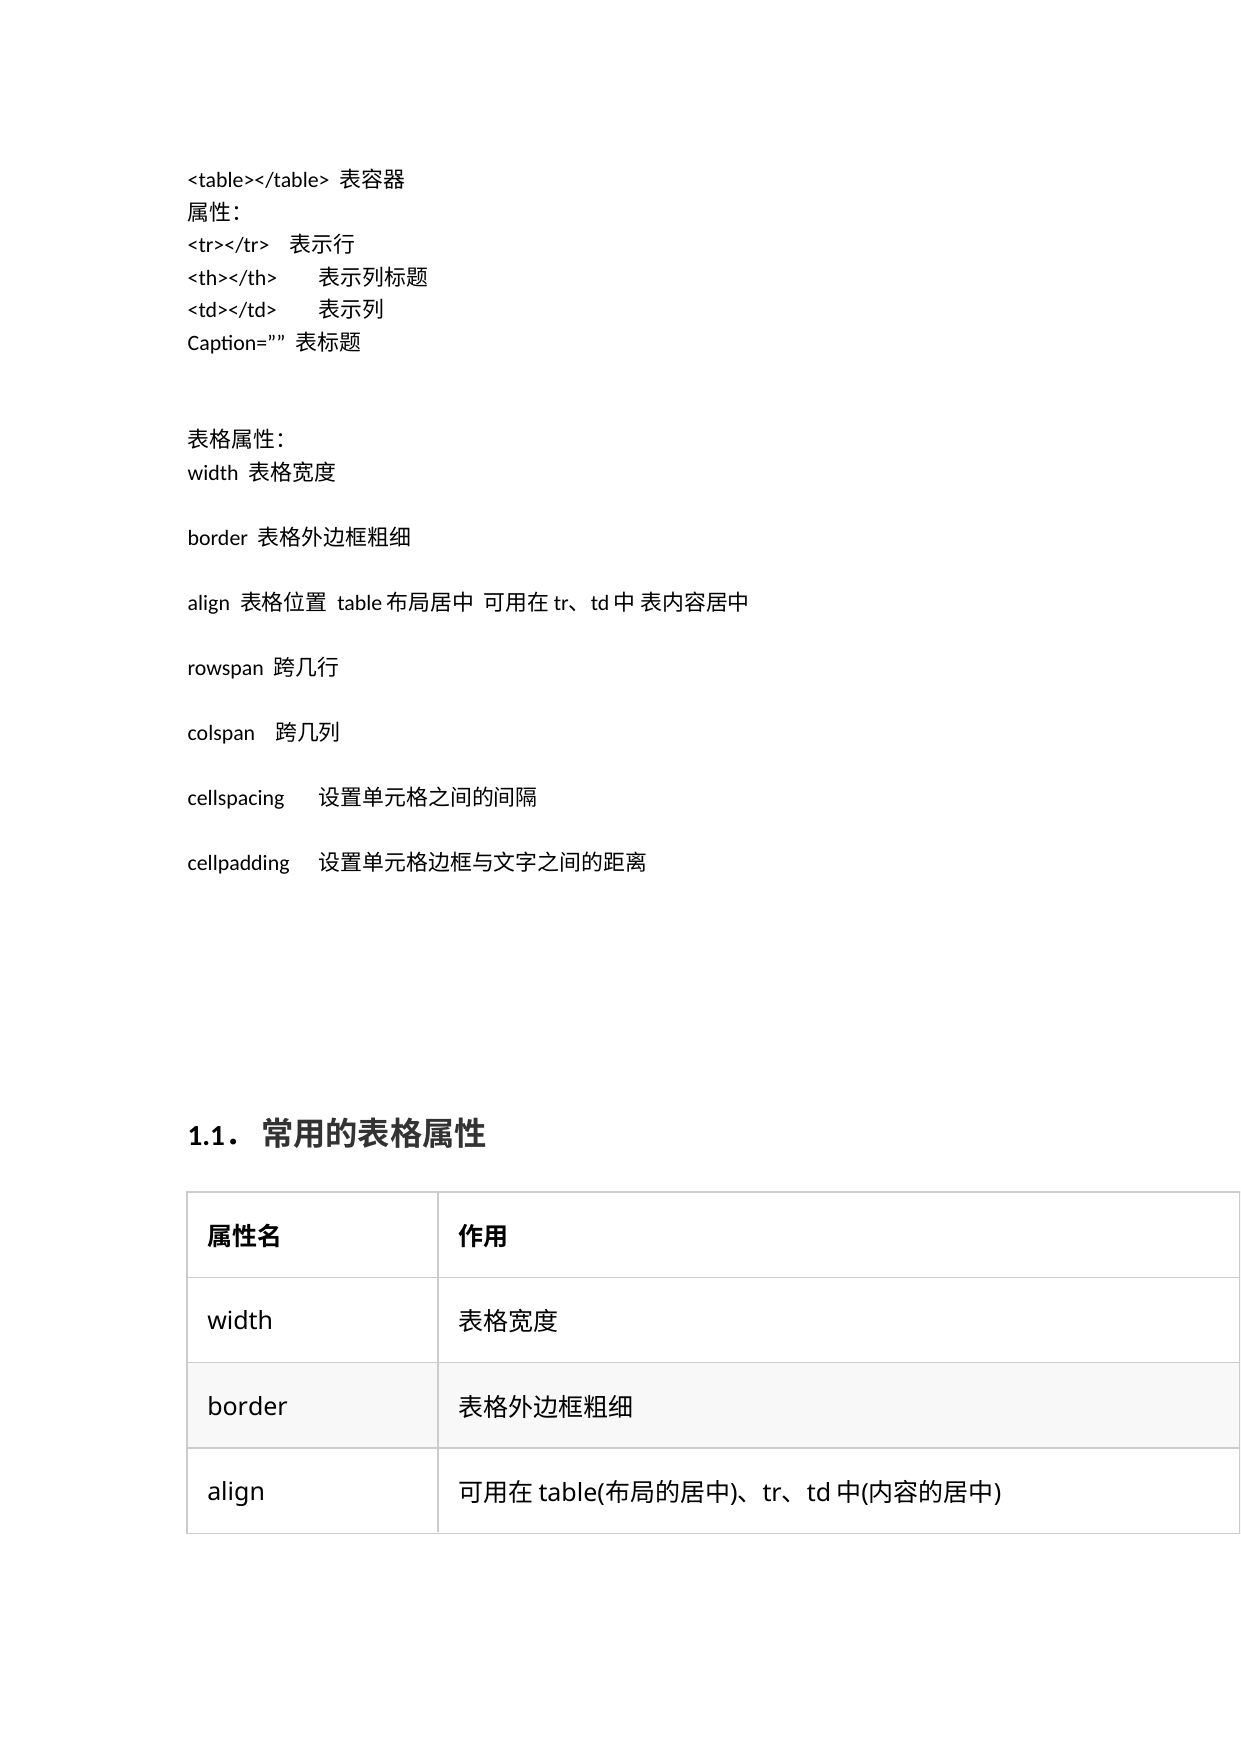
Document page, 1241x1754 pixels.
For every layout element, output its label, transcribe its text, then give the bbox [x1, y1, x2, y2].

list <th></th> 表示列标题 [187, 259, 1053, 292]
table_cell border [188, 1363, 437, 1447]
list cellspacing 设置单元格之间的间隔 [187, 779, 1053, 812]
list border 表格外边框粗细 [187, 519, 1053, 552]
list <tr></tr> 表示行 [187, 227, 1053, 259]
table_cell 表格宽度 [439, 1278, 1239, 1362]
table_cell width [188, 1278, 437, 1362]
list <table></table> 表容器 [187, 162, 1053, 194]
table_header 属性名 [188, 1193, 437, 1276]
list colspan 跨几列 [187, 714, 1053, 747]
list align 表格位置 table布局居中 可用在tr、td中 表内容居中 [187, 584, 1053, 617]
list cellpadding 设置单元格边框与文字之间的距离 [187, 844, 1053, 877]
list width 表格宽度 [187, 454, 1053, 487]
list 表格属性： [187, 422, 1053, 454]
table_cell align [188, 1449, 437, 1532]
list <td></td> 表示列 [187, 292, 1053, 324]
list 属性： [187, 194, 1053, 227]
table_cell 表格外边框粗细 [439, 1363, 1239, 1447]
table_header 作用 [439, 1193, 1239, 1276]
list rowspan 跨几行 [187, 649, 1053, 682]
table_cell 可用在table(布局的居中)、tr、td中(内容的居中) [439, 1449, 1239, 1532]
list Caption=”” 表标题 [187, 324, 1053, 357]
subtitle 常用的表格属性 [187, 1099, 1053, 1164]
